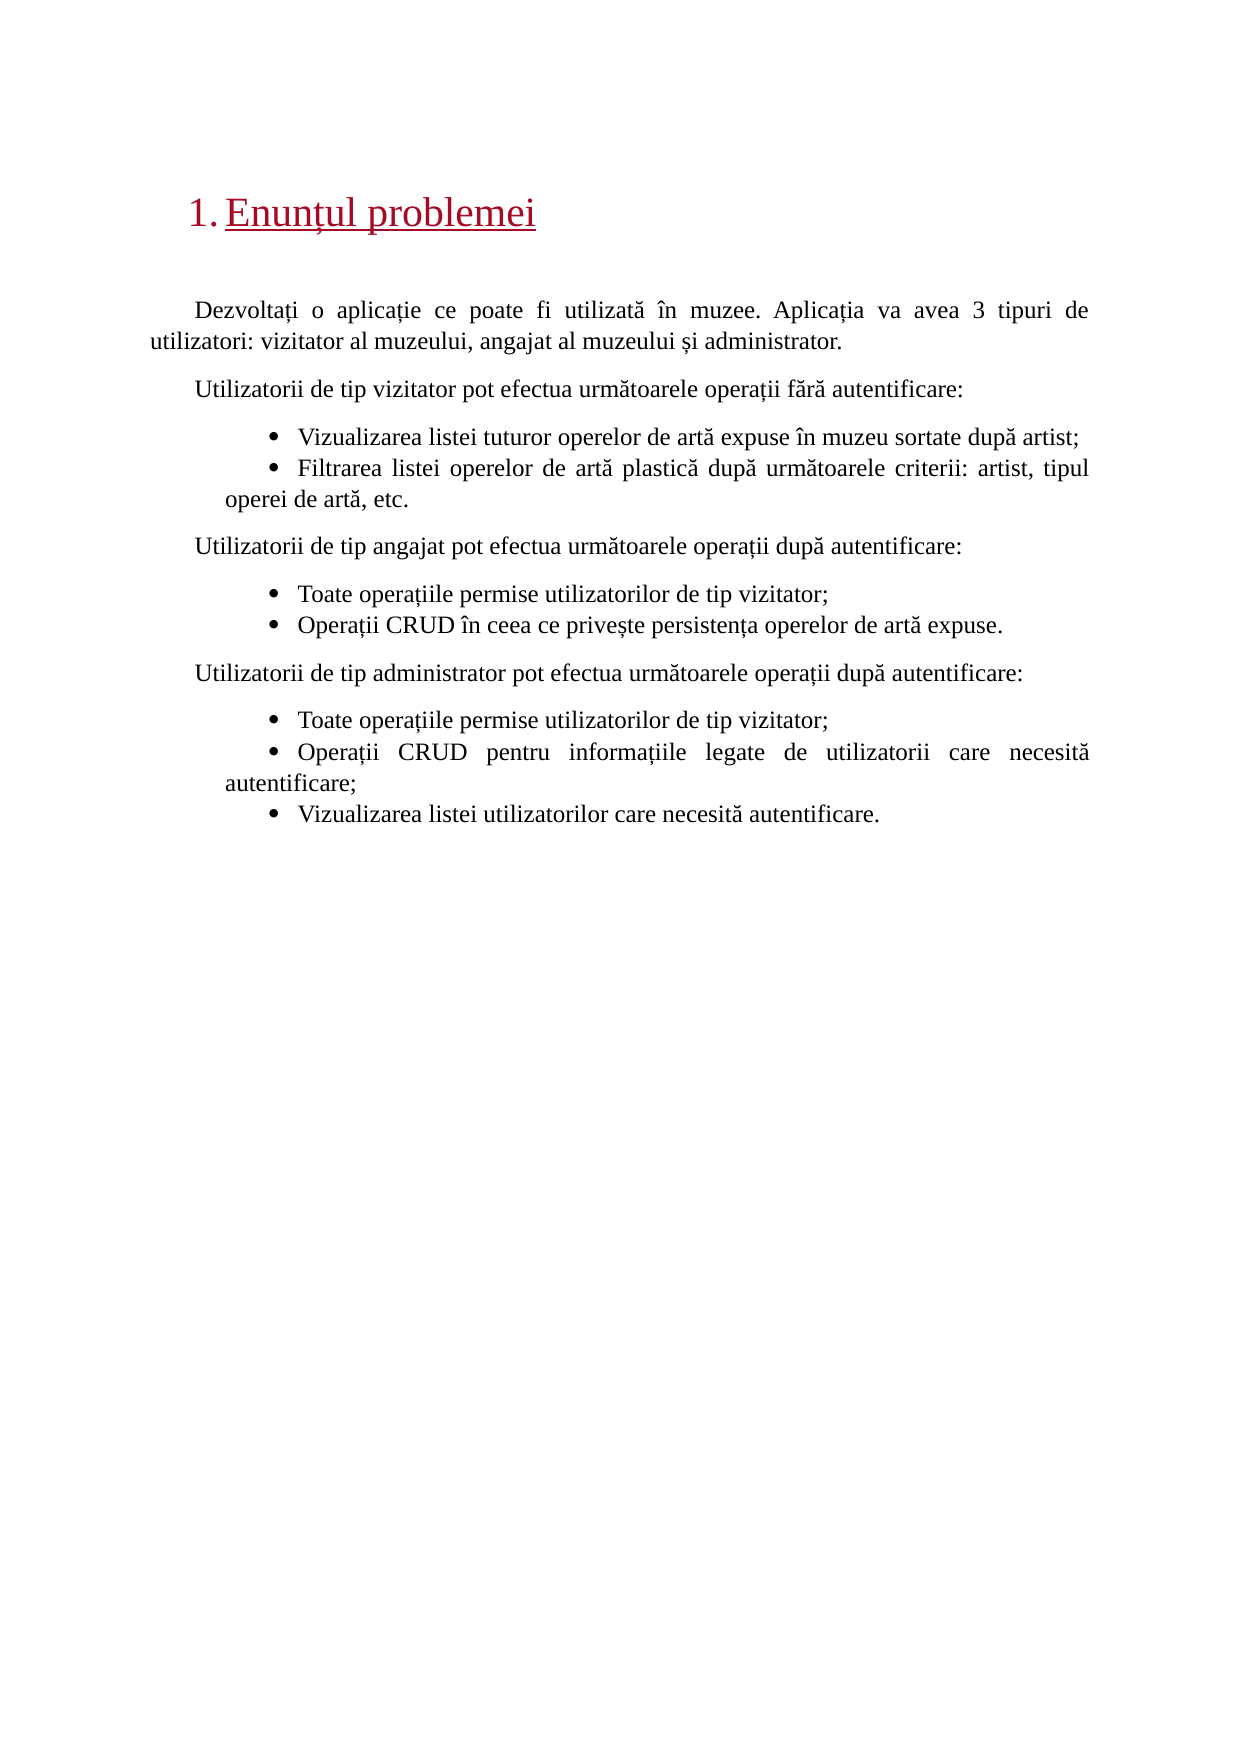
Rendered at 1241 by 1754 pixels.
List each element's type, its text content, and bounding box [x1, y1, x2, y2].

list Filtrarea listei operelor de artă plastică după următoarele criterii: artist, tipul operei de artă, etc. [225, 453, 1090, 512]
list Operații CRUD în ceea ce privește persistența operelor de artă expuse. [225, 610, 1090, 639]
text Utilizatorii de tip administrator pot efectua următoarele operații după autentificare: [150, 658, 1090, 687]
text Utilizatorii de tip vizitator pot efectua următoarele operații fără autentificare: [150, 374, 1090, 403]
list Operații CRUD pentru informațiile legate de utilizatorii care necesită autentificare; [225, 737, 1090, 796]
text Utilizatorii de tip angajat pot efectua următoarele operații după autentificare: [150, 531, 1090, 560]
list Toate operațiile permise utilizatorilor de tip vizitator; [225, 579, 1090, 608]
list Vizualizarea listei utilizatorilor care necesită autentificare. [225, 799, 1090, 827]
list Vizualizarea listei tuturor operelor de artă expuse în muzeu sortate după artist; [225, 422, 1090, 450]
list Toate operațiile permise utilizatorilor de tip vizitator; [225, 706, 1090, 734]
subtitle Enunțul problemei [187, 187, 1090, 235]
text Dezvoltați o aplicație ce poate fi utilizată în muzee. Aplicația va avea 3 tipuri de utilizatori: vizitator al muzeului, angajat al muzeului și administrator. [150, 295, 1090, 355]
